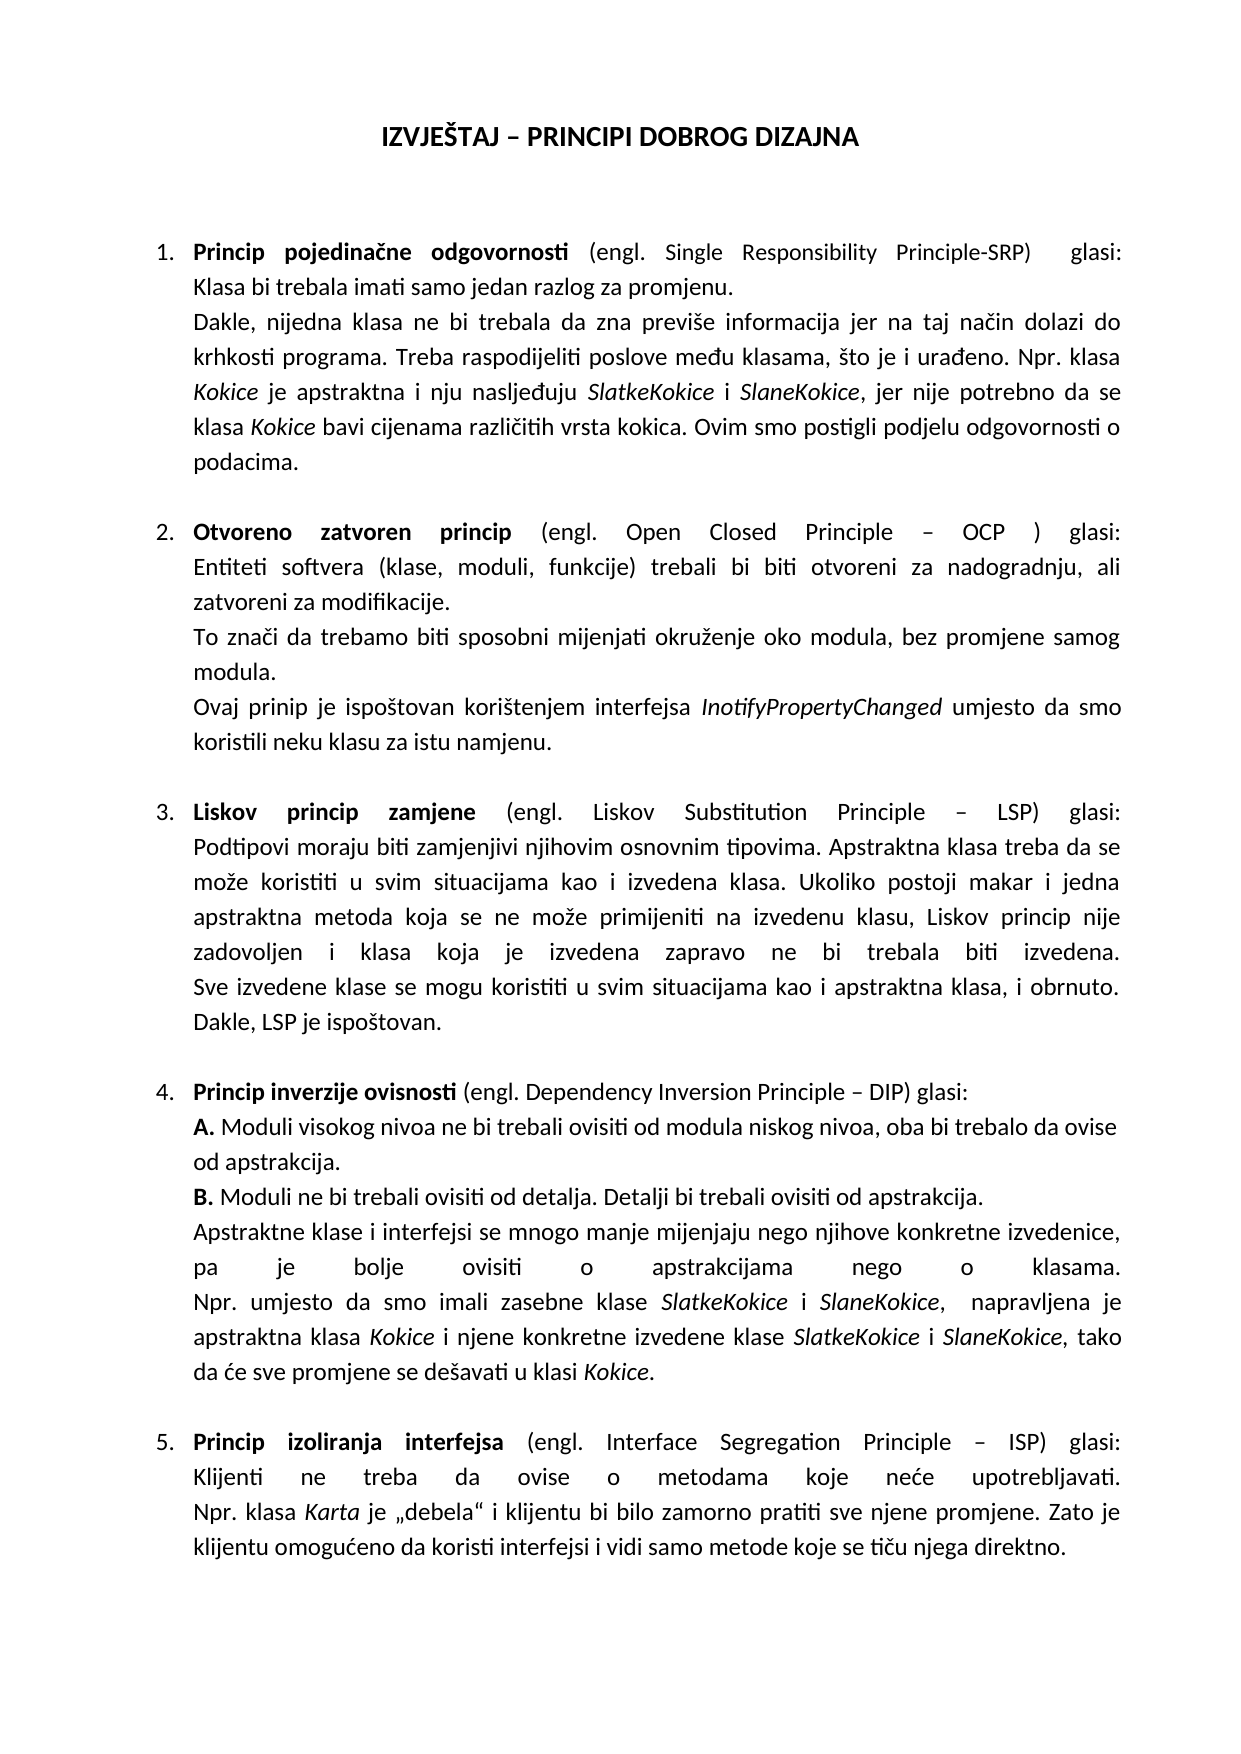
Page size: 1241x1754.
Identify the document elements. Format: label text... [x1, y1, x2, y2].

list Ovaj prinip je ispoštovan korištenjem interfejsa InotifyPropertyChanged umjesto da smo koristili neku klasu za istu namjenu. [193, 691, 1122, 756]
list Princip inverzije ovisnosti (engl. Dependency Inversion Principle – DIP) glasi: A. Moduli visokog nivoa ne bi trebali ovisiti od modula niskog nivoa, oba bi trebalo da ovise od apstrakcija. B. Moduli ne bi trebali ovisiti od detalja. Detalji bi trebali ovisiti od apstrakcija. [156, 1076, 1122, 1211]
list Dakle, nijedna klasa ne bi trebala da zna previše informacija jer na taj način dolazi do krhkosti programa. Treba raspodijeliti poslove među klasama, što je i urađeno. Npr. klasa Kokice je apstraktna i nju nasljeđuju SlatkeKokice i SlaneKokice, jer nije potrebno da se klasa Kokice bavi cijenama različitih vrsta kokica. Ovim smo postigli podjelu odgovornosti o podacima. [193, 306, 1122, 476]
list Princip izoliranja interfejsa (engl. Interface Segregation Principle – ISP) glasi: Klijenti ne treba da ovise o metodama koje neće upotrebljavati. Npr. klasa Karta je „debela“ i klijentu bi bilo zamorno pratiti sve njene promjene. Zato je klijentu omogućeno da koristi interfejsi i vidi samo metode koje se tiču njega direktno. [156, 1426, 1122, 1561]
list Otvoreno zatvoren princip (engl. Open Closed Principle – OCP ) glasi: Entiteti softvera (klase, moduli, funkcije) trebali bi biti otvoreni za nadogradnju, ali zatvoreni za modifikacije. [156, 516, 1122, 616]
list To znači da trebamo biti sposobni mijenjati okruženje oko modula, bez promjene samog modula. [193, 621, 1122, 686]
list Apstraktne klase i interfejsi se mnogo manje mijenjaju nego njihove konkretne izvedenice, pa je bolje ovisiti o apstrakcijama nego o klasama. Npr. umjesto da smo imali zasebne klase SlatkeKokice i SlaneKokice, napravljena je apstraktna klasa Kokice i njene konkretne izvedene klase SlatkeKokice i SlaneKokice, tako da će sve promjene se dešavati u klasi Kokice. [193, 1216, 1122, 1386]
list Liskov princip zamjene (engl. Liskov Substitution Principle – LSP) glasi: Podtipovi moraju biti zamjenjivi njihovim osnovnim tipovima. Apstraktna klasa treba da se može koristiti u svim situacijama kao i izvedena klasa. Ukoliko postoji makar i jedna apstraktna metoda koja se ne može primijeniti na izvedenu klasu, Liskov princip nije zadovoljen i klasa koja je izvedena zapravo ne bi trebala biti izvedena. Sve izvedene klase se mogu koristiti u svim situacijama kao i apstraktna klasa, i obrnuto. Dakle, LSP je ispoštovan. [156, 796, 1122, 1036]
list Princip pojedinačne odgovornosti (engl. Single Responsibility Principle-SRP) glasi: Klasa bi trebala imati samo jedan razlog za promjenu. [156, 236, 1122, 301]
text IZVJEŠTAJ – PRINCIPI DOBROG DIZAJNA [118, 118, 1122, 154]
